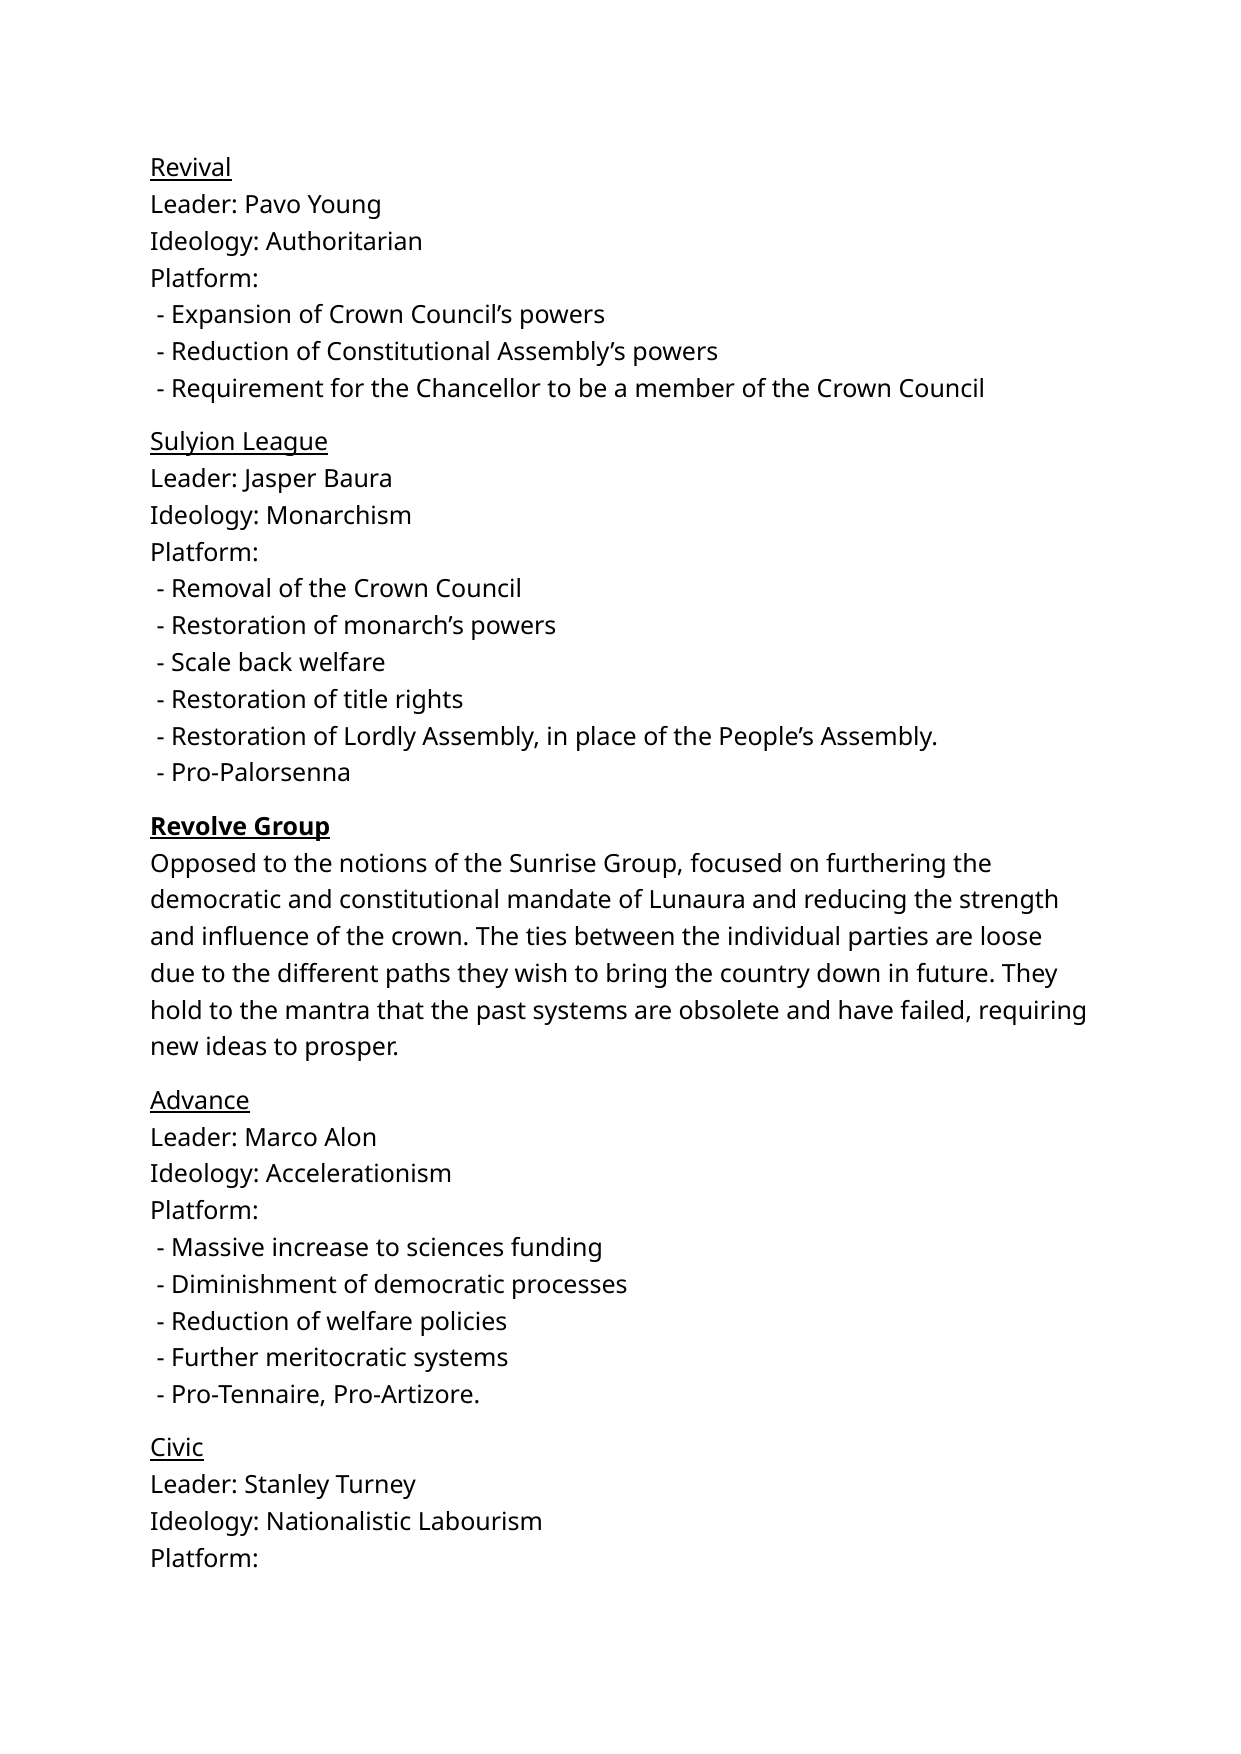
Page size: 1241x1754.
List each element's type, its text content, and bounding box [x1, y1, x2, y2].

text Advance Leader: Marco Alon Ideology: Accelerationism Platform: - Massive increase to sciences funding - Diminishment of democratic processes - Reduction of welfare policies - Further meritocratic systems - Pro-Tennaire, Pro-Artizore. [150, 1082, 1090, 1411]
text Sulyion League Leader: Jasper Baura Ideology: Monarchism Platform: - Removal of the Crown Council - Restoration of monarch’s powers - Scale back welfare - Restoration of title rights - Restoration of Lordly Assembly, in place of the People’s Assembly. - Pro-Palorsenna [150, 424, 1090, 789]
text Revival Leader: Pavo Young Ideology: Authoritarian Platform: - Expansion of Crown Council’s powers - Reduction of Constitutional Assembly’s powers - Requirement for the Chancellor to be a member of the Crown Council [150, 150, 1090, 405]
text Revolve Group Opposed to the notions of the Sunrise Group, focused on furthering the democratic and constitutional mandate of Lunaura and reducing the strength and influence of the crown. The ties between the individual parties are loose due to the different paths they wish to bring the country down in future. They hold to the mantra that the past systems are obsolete and have failed, requiring new ideas to prosper. [150, 808, 1090, 1063]
